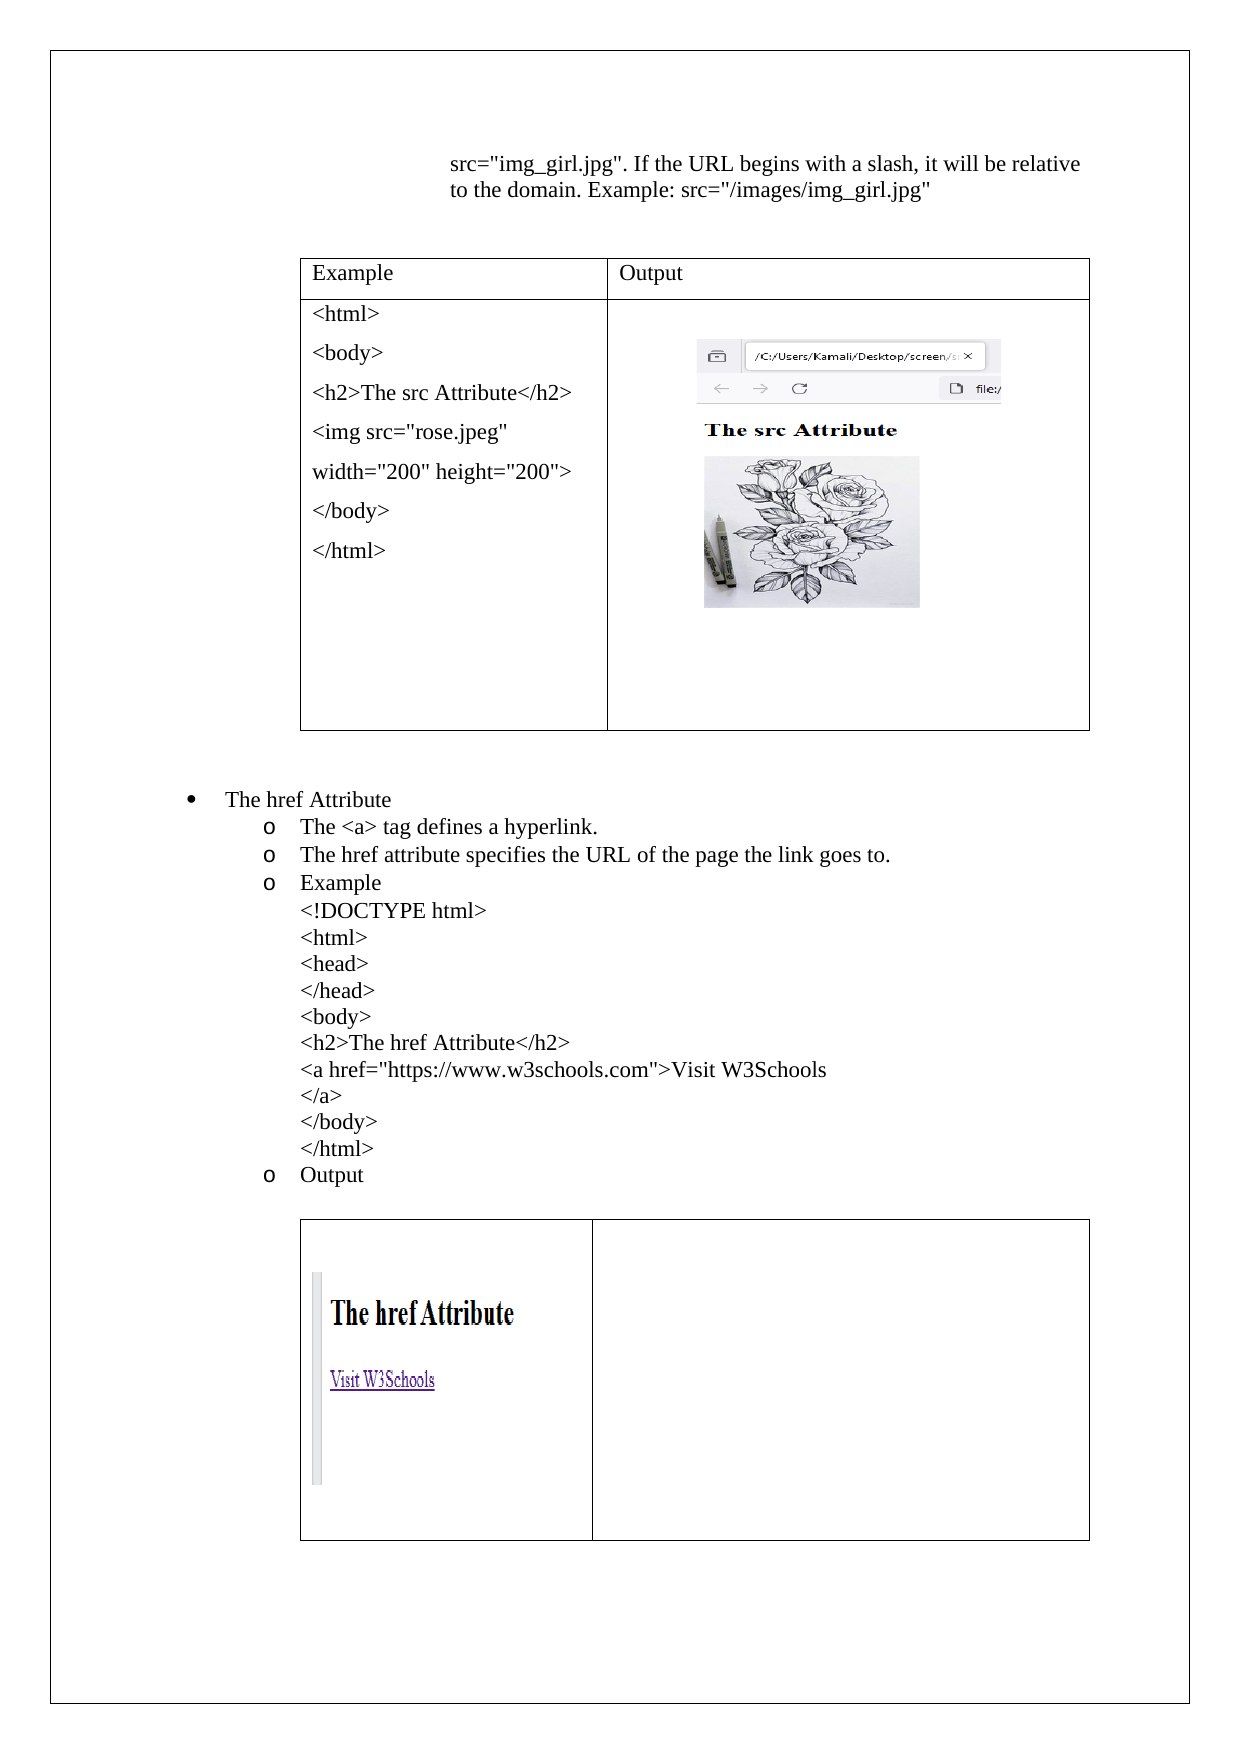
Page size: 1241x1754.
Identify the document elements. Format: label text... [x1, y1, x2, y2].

list The href Attribute [187, 787, 1090, 813]
table_cell <html> <body> <h2>The src Attribute</h2> <img src="rose.jpeg" width="200" height="200"> </body> </html> [301, 300, 607, 730]
picture [311, 1272, 559, 1485]
list <a href="https://www.w3schools.com">Visit W3Schools [300, 1056, 1090, 1082]
table_header [301, 1220, 592, 1540]
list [412, 150, 1090, 203]
table_header Example [301, 259, 607, 299]
list <h2>The href Attribute</h2> [300, 1029, 1090, 1056]
list <body> [300, 1003, 1090, 1029]
list </body> [300, 1108, 1090, 1135]
table_cell [608, 300, 1089, 730]
picture [696, 339, 1002, 635]
list The href attribute specifies the URL of the page the link goes to. [262, 841, 1090, 869]
list </a> [300, 1082, 1090, 1108]
list Output [262, 1161, 1090, 1189]
table_header Output [608, 259, 1089, 299]
list </html> [300, 1135, 1090, 1161]
table_header [593, 1220, 1089, 1540]
list <head> [300, 950, 1090, 977]
list The <a> tag defines a hyperlink. [262, 813, 1090, 841]
list </head> [300, 977, 1090, 1003]
list <html> [300, 924, 1090, 950]
list <!DOCTYPE html> [300, 898, 1090, 924]
list Example [262, 869, 1090, 898]
